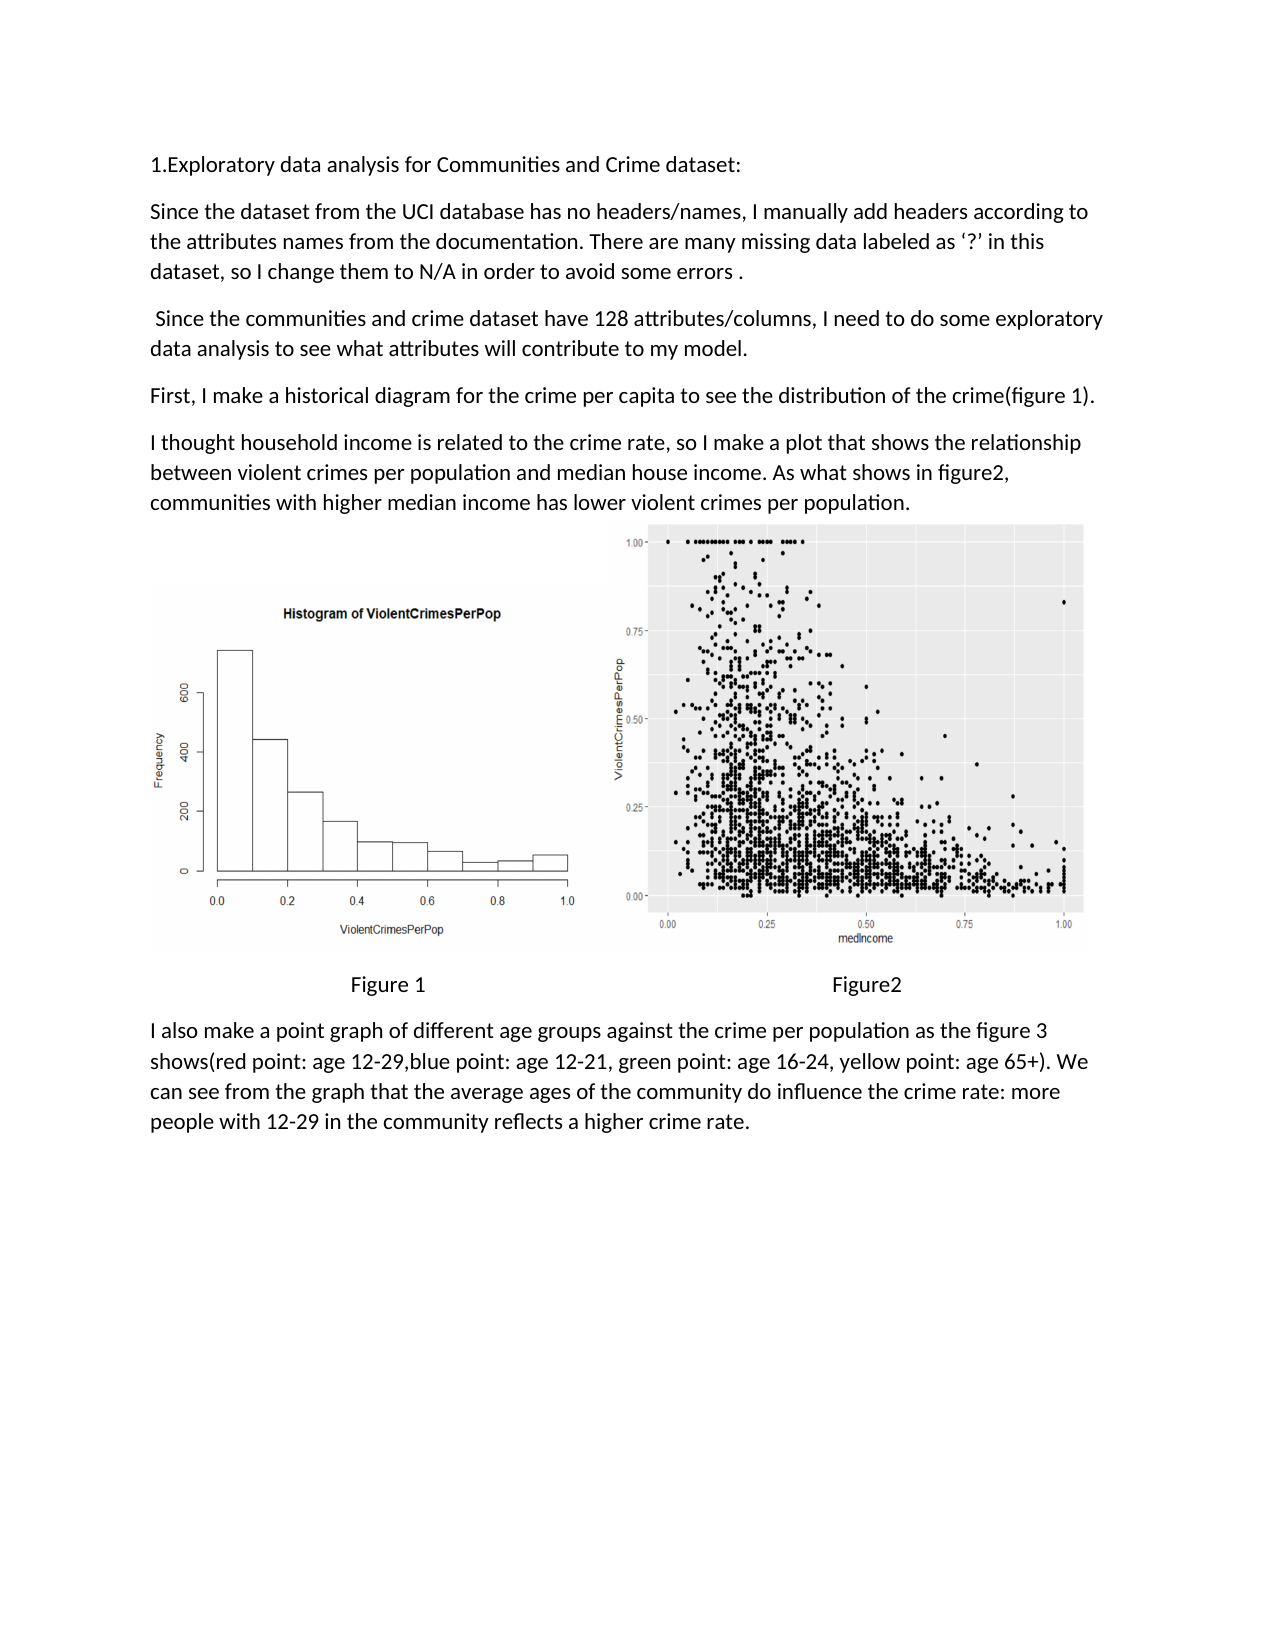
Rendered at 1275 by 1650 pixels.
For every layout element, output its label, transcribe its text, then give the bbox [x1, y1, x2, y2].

text Figure 1 Figure2 [150, 970, 1125, 998]
text I also make a point graph of different age groups against the crime per population as the figure 3 shows(red point: age 12-29,blue point: age 12-21, green point: age 16-24, yellow point: age 65+). We can see from the graph that the average ages of the community do influence the crime rate: more people with 12-29 in the community reflects a higher crime rate. [150, 1017, 1125, 1135]
text Since the dataset from the UCI database has no headers/names, I manually add headers according to the attributes names from the documentation. There are many missing data labeled as ‘?’ in this dataset, so I change them to N/A in order to avoid some errors . [150, 197, 1125, 285]
text 1.Exploratory data analysis for Communities and Crime dataset: [150, 150, 1125, 178]
text First, I make a historical diagram for the crime per capita to see the distribution of the crime(figure 1). [150, 381, 1125, 409]
text Since the communities and crime dataset have 128 attributes/columns, I need to do some exploratory data analysis to see what attributes will contribute to my model. [150, 304, 1125, 362]
picture [150, 518, 1089, 951]
